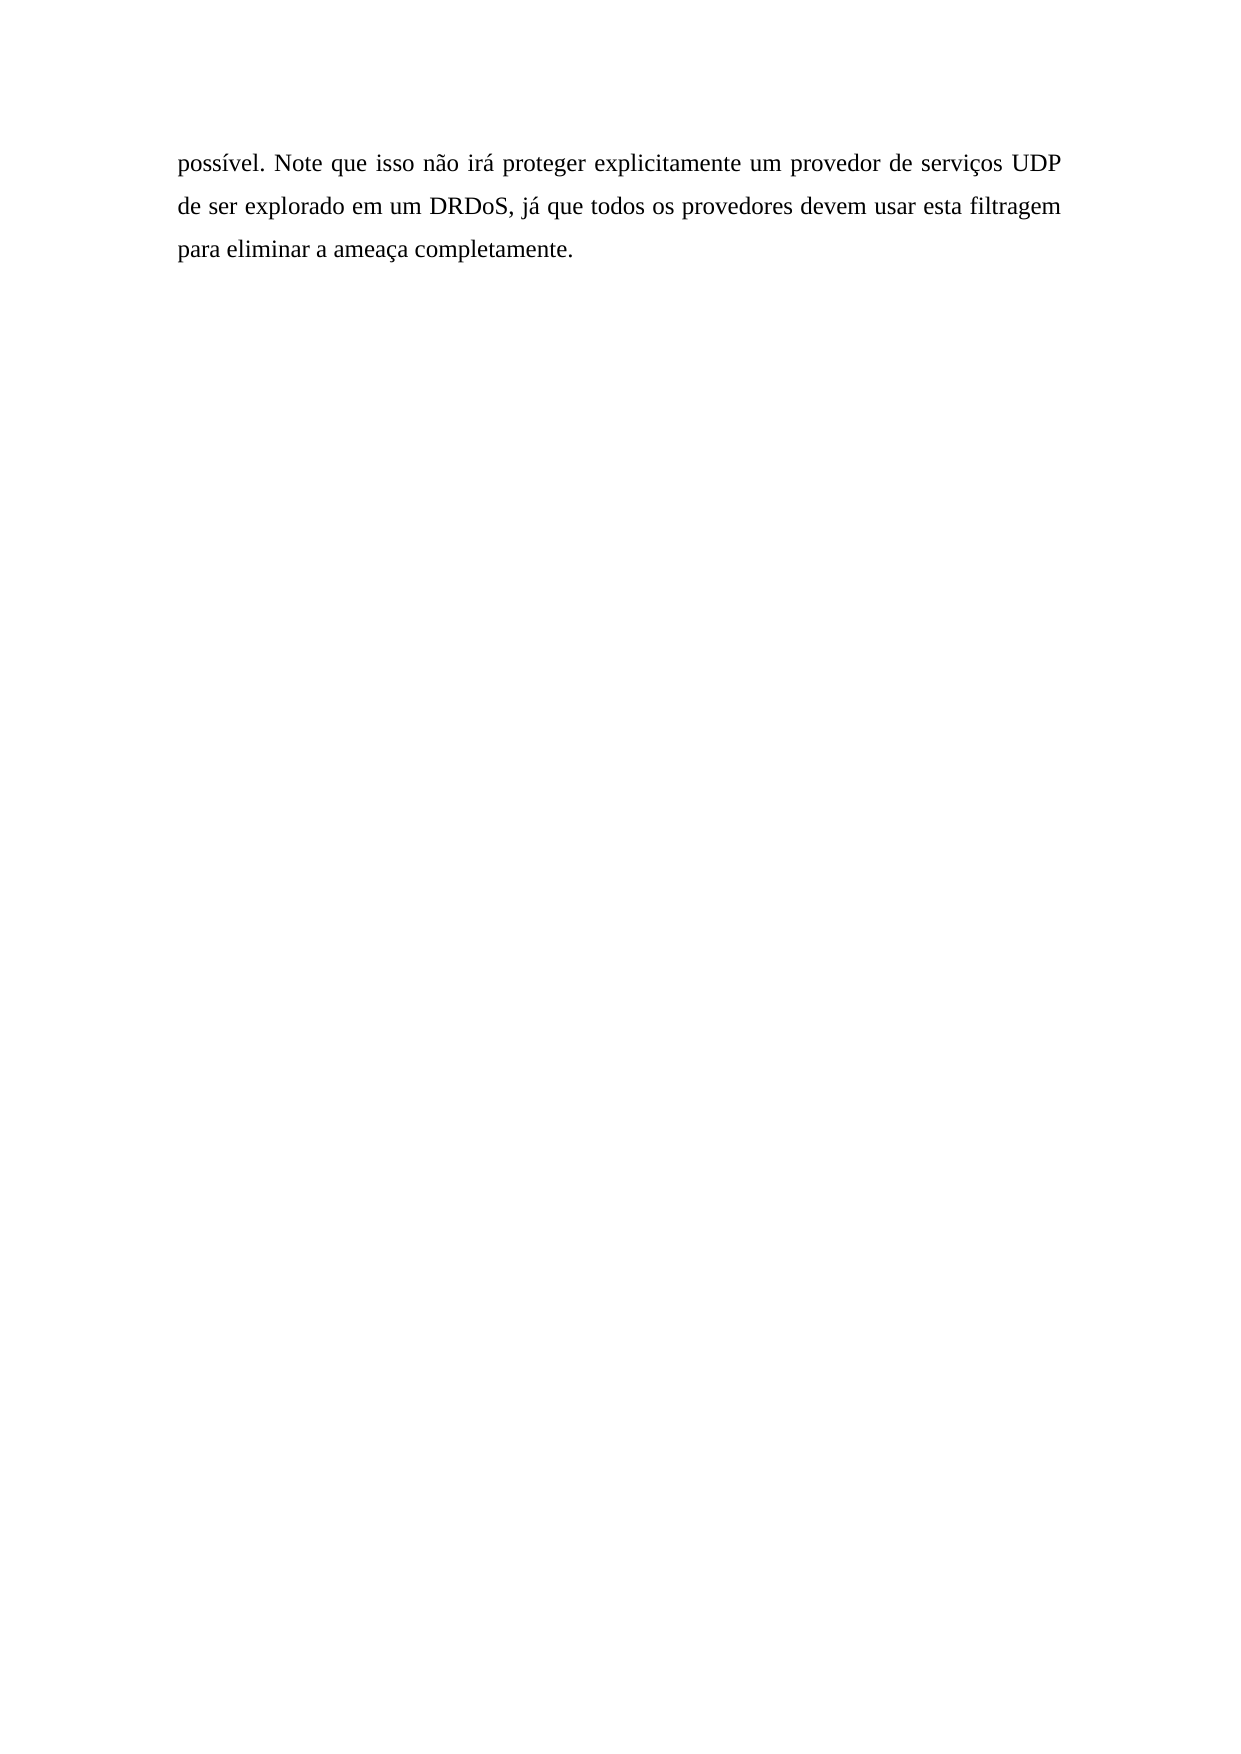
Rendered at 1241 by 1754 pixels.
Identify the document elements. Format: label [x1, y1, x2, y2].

text [177, 148, 1063, 263]
